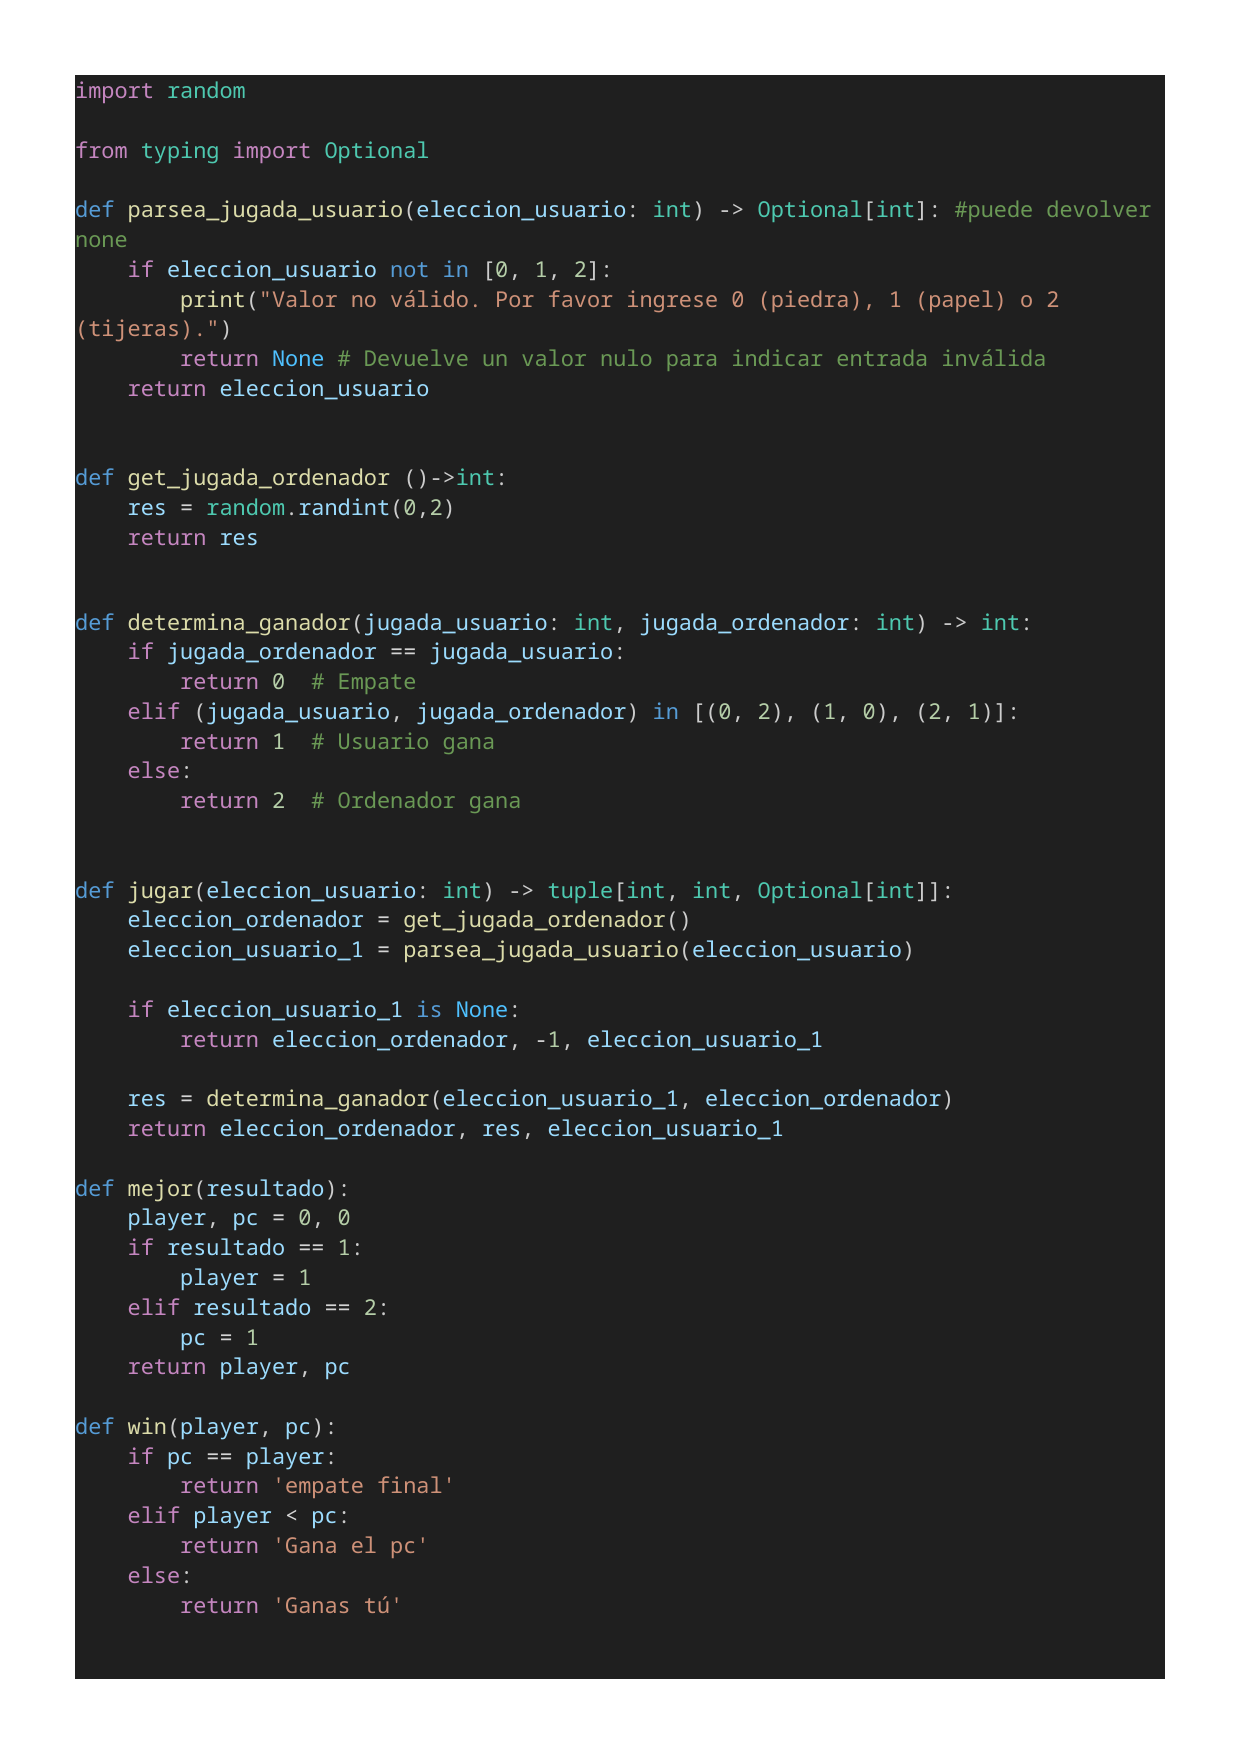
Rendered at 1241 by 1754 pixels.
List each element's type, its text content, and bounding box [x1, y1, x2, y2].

text elif player < pc: [75, 1500, 1165, 1530]
text eleccion_usuario_1 = parsea_jugada_usuario(eleccion_usuario) [75, 934, 1165, 964]
text return 1 # Usuario gana [75, 726, 1165, 755]
text return 'Gana el pc' [75, 1530, 1165, 1560]
text return 0 # Empate [75, 666, 1165, 696]
text if pc == player: [75, 1441, 1165, 1470]
text elif resultado == 2: [75, 1292, 1165, 1321]
text return eleccion_ordenador, -1, eleccion_usuario_1 [75, 1023, 1165, 1053]
text def mejor(resultado): [75, 1172, 1165, 1202]
text def get_jugada_ordenador ()->int: [75, 462, 1165, 492]
text def parsea_jugada_usuario(eleccion_usuario: int) -> Optional[int]: #puede devolver none [75, 194, 1165, 254]
text else: [75, 1560, 1165, 1589]
text return eleccion_ordenador, res, eleccion_usuario_1 [75, 1113, 1165, 1143]
text return eleccion_usuario [75, 373, 1165, 403]
text def jugar(eleccion_usuario: int) -> tuple[int, int, Optional[int]]: [75, 874, 1165, 904]
text import random [75, 75, 1165, 105]
text if eleccion_usuario not in [0, 1, 2]: [75, 254, 1165, 283]
text elif (jugada_usuario, jugada_ordenador) in [(0, 2), (1, 0), (2, 1)]: [75, 696, 1165, 726]
text if eleccion_usuario_1 is None: [75, 994, 1165, 1023]
text if jugada_ordenador == jugada_usuario: [75, 636, 1165, 666]
text return 'empate final' [75, 1470, 1165, 1500]
text player, pc = 0, 0 [75, 1202, 1165, 1232]
text print("Valor no válido. Por favor ingrese 0 (piedra), 1 (papel) o 2 (tijeras).") [75, 283, 1165, 343]
text return res [75, 522, 1165, 552]
text def win(player, pc): [75, 1411, 1165, 1441]
text return 2 # Ordenador gana [75, 785, 1165, 815]
text return player, pc [75, 1351, 1165, 1381]
text def determina_ganador(jugada_usuario: int, jugada_ordenador: int) -> int: [75, 606, 1165, 636]
text else: [75, 755, 1165, 785]
text if resultado == 1: [75, 1232, 1165, 1262]
text res = determina_ganador(eleccion_usuario_1, eleccion_ordenador) [75, 1083, 1165, 1113]
text return 'Ganas tú' [75, 1589, 1165, 1619]
text return None # Devuelve un valor nulo para indicar entrada inválida [75, 343, 1165, 373]
text pc = 1 [75, 1321, 1165, 1351]
text res = random.randint(0,2) [75, 492, 1165, 522]
text eleccion_ordenador = get_jugada_ordenador() [75, 904, 1165, 934]
text from typing import Optional [75, 134, 1165, 164]
text player = 1 [75, 1262, 1165, 1292]
